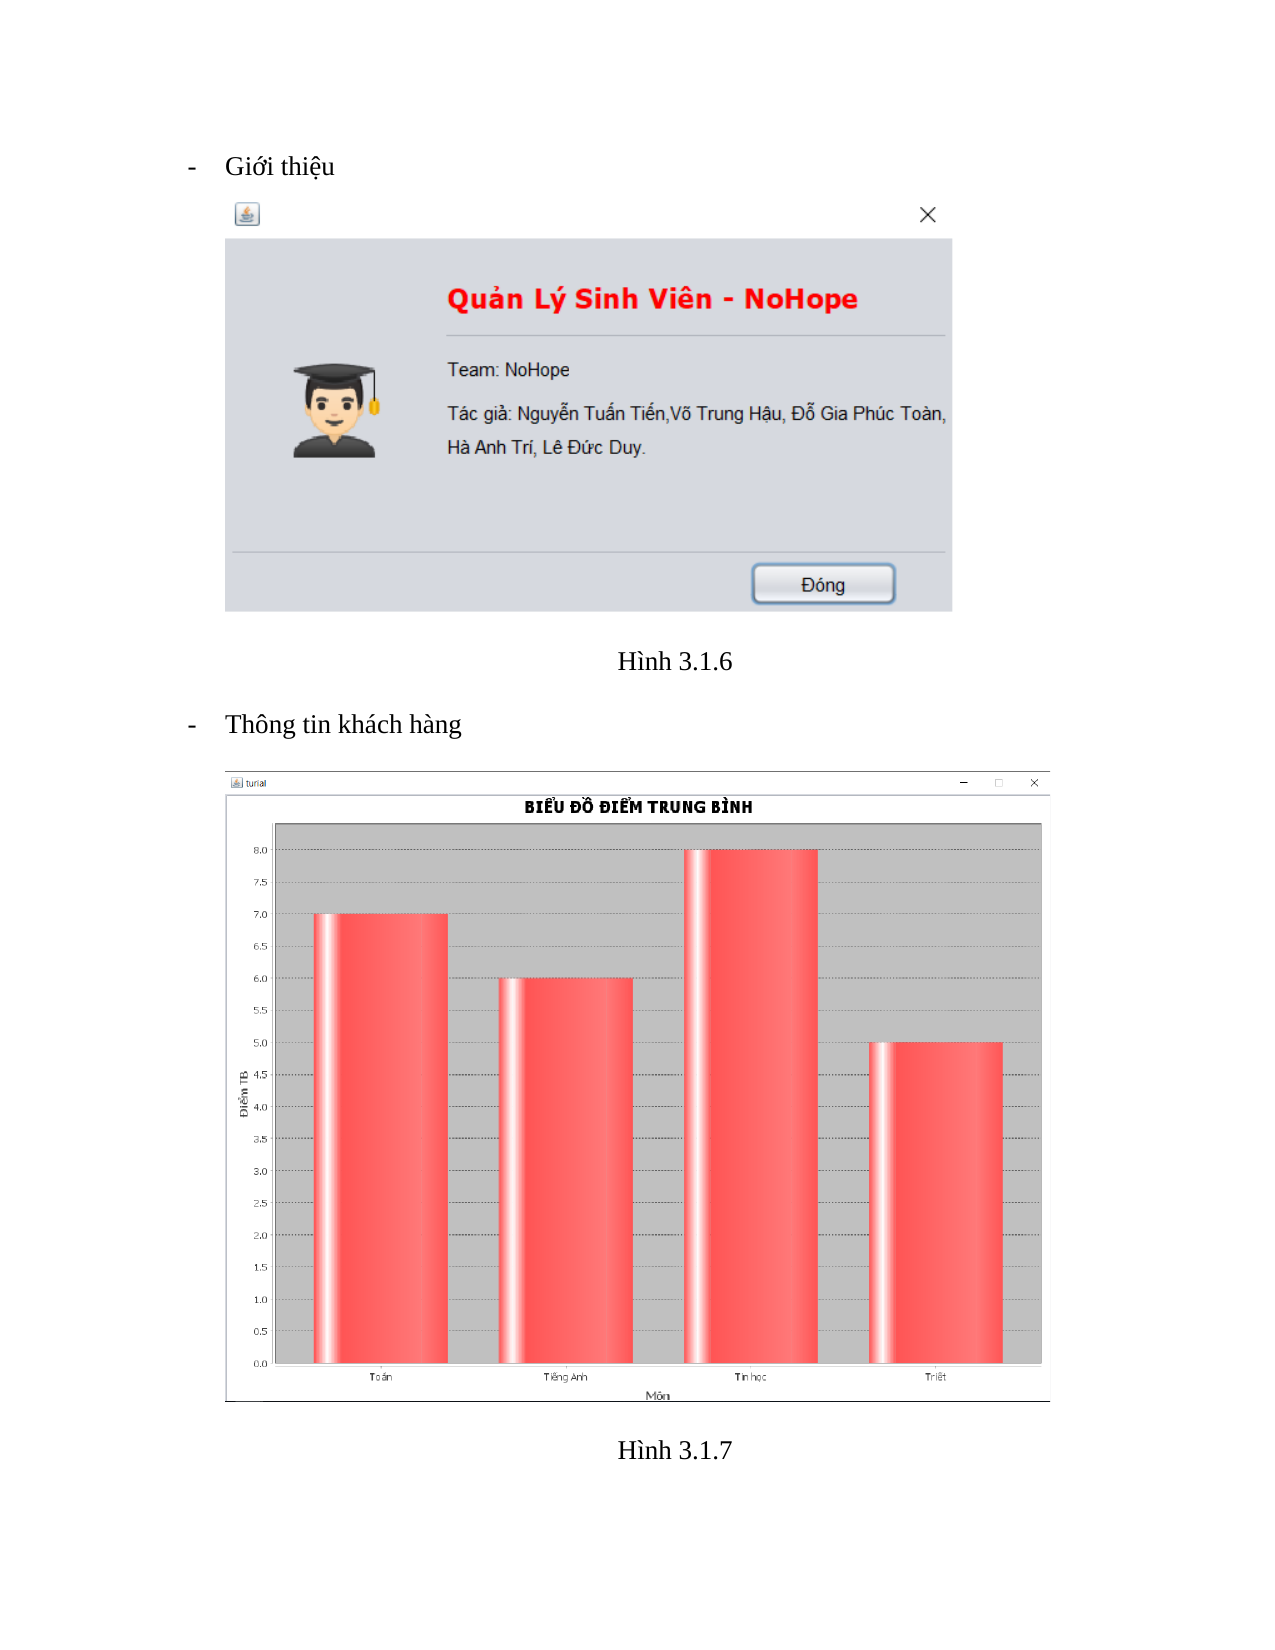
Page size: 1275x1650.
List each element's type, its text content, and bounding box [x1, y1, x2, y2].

list Thông tin khách hàng [187, 708, 1125, 739]
text Hình 3.1.7 [150, 1434, 1125, 1465]
text Hình 3.1.6 [150, 645, 1125, 676]
picture [225, 771, 1050, 1402]
list Giới thiệu [187, 150, 1125, 181]
picture [225, 196, 953, 613]
